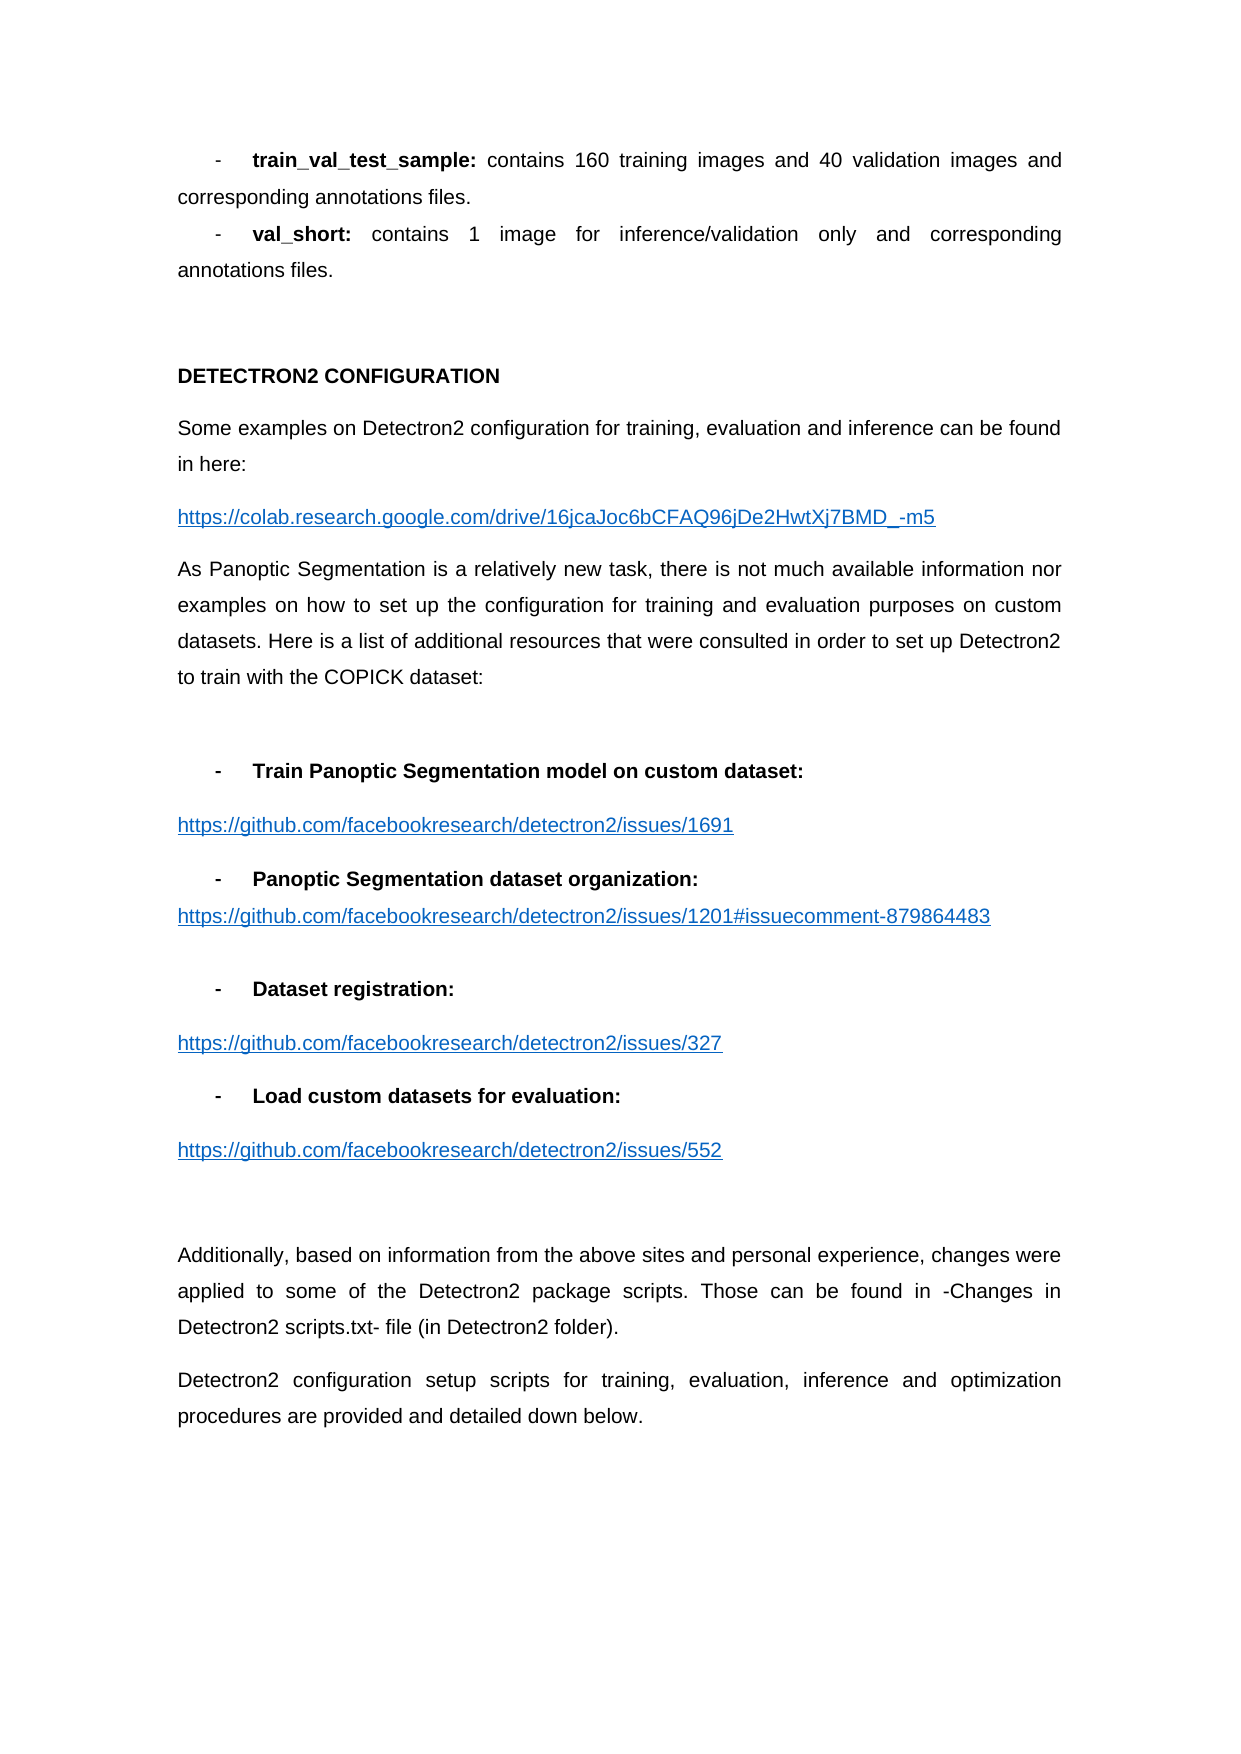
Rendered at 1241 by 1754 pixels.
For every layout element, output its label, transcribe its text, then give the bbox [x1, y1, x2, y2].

text As Panoptic Segmentation is a relatively new task, there is not much available information nor examples on how to set up the configuration for training and evaluation purposes on custom datasets. Here is a list of additional resources that were consulted in order to set up Detectron2 to train with the COPICK dataset: [177, 557, 1063, 689]
list Train Panoptic Segmentation model on custom dataset: [215, 758, 1063, 784]
list https://github.com/facebookresearch/detectron2/issues/1201#issuecomment-879864483 [177, 904, 1063, 928]
list train_val_test_sample: contains 160 training images and 40 validation images and corresponding annotations files. [177, 148, 1063, 209]
list Panoptic Segmentation dataset organization: [215, 866, 1063, 891]
text https://github.com/facebookresearch/detectron2/issues/327 [177, 1031, 1063, 1054]
list val_short: contains 1 image for inference/validation only and corresponding annotations files. [177, 221, 1063, 282]
text https://github.com/facebookresearch/detectron2/issues/552 [177, 1138, 1063, 1162]
text https://github.com/facebookresearch/detectron2/issues/1691 [177, 813, 1063, 837]
text DETECTRON2 CONFIGURATION [177, 363, 1063, 387]
text Additionally, based on information from the above sites and personal experience, changes were applied to some of the Detectron2 package scripts. Those can be found in -Changes in Detectron2 scripts.txt- file (in Detectron2 folder). [177, 1243, 1063, 1339]
list Load custom datasets for evaluation: [215, 1083, 1063, 1108]
text https://colab.research.google.com/drive/16jcaJoc6bCFAQ96jDe2HwtXj7BMD_-m5 [177, 505, 1063, 529]
text Some examples on Detectron2 configuration for training, evaluation and inference can be found in here: [177, 416, 1063, 476]
text Detectron2 configuration setup scripts for training, evaluation, inference and optimization procedures are provided and detailed down below. [177, 1368, 1063, 1427]
list Dataset registration: [215, 976, 1063, 1001]
